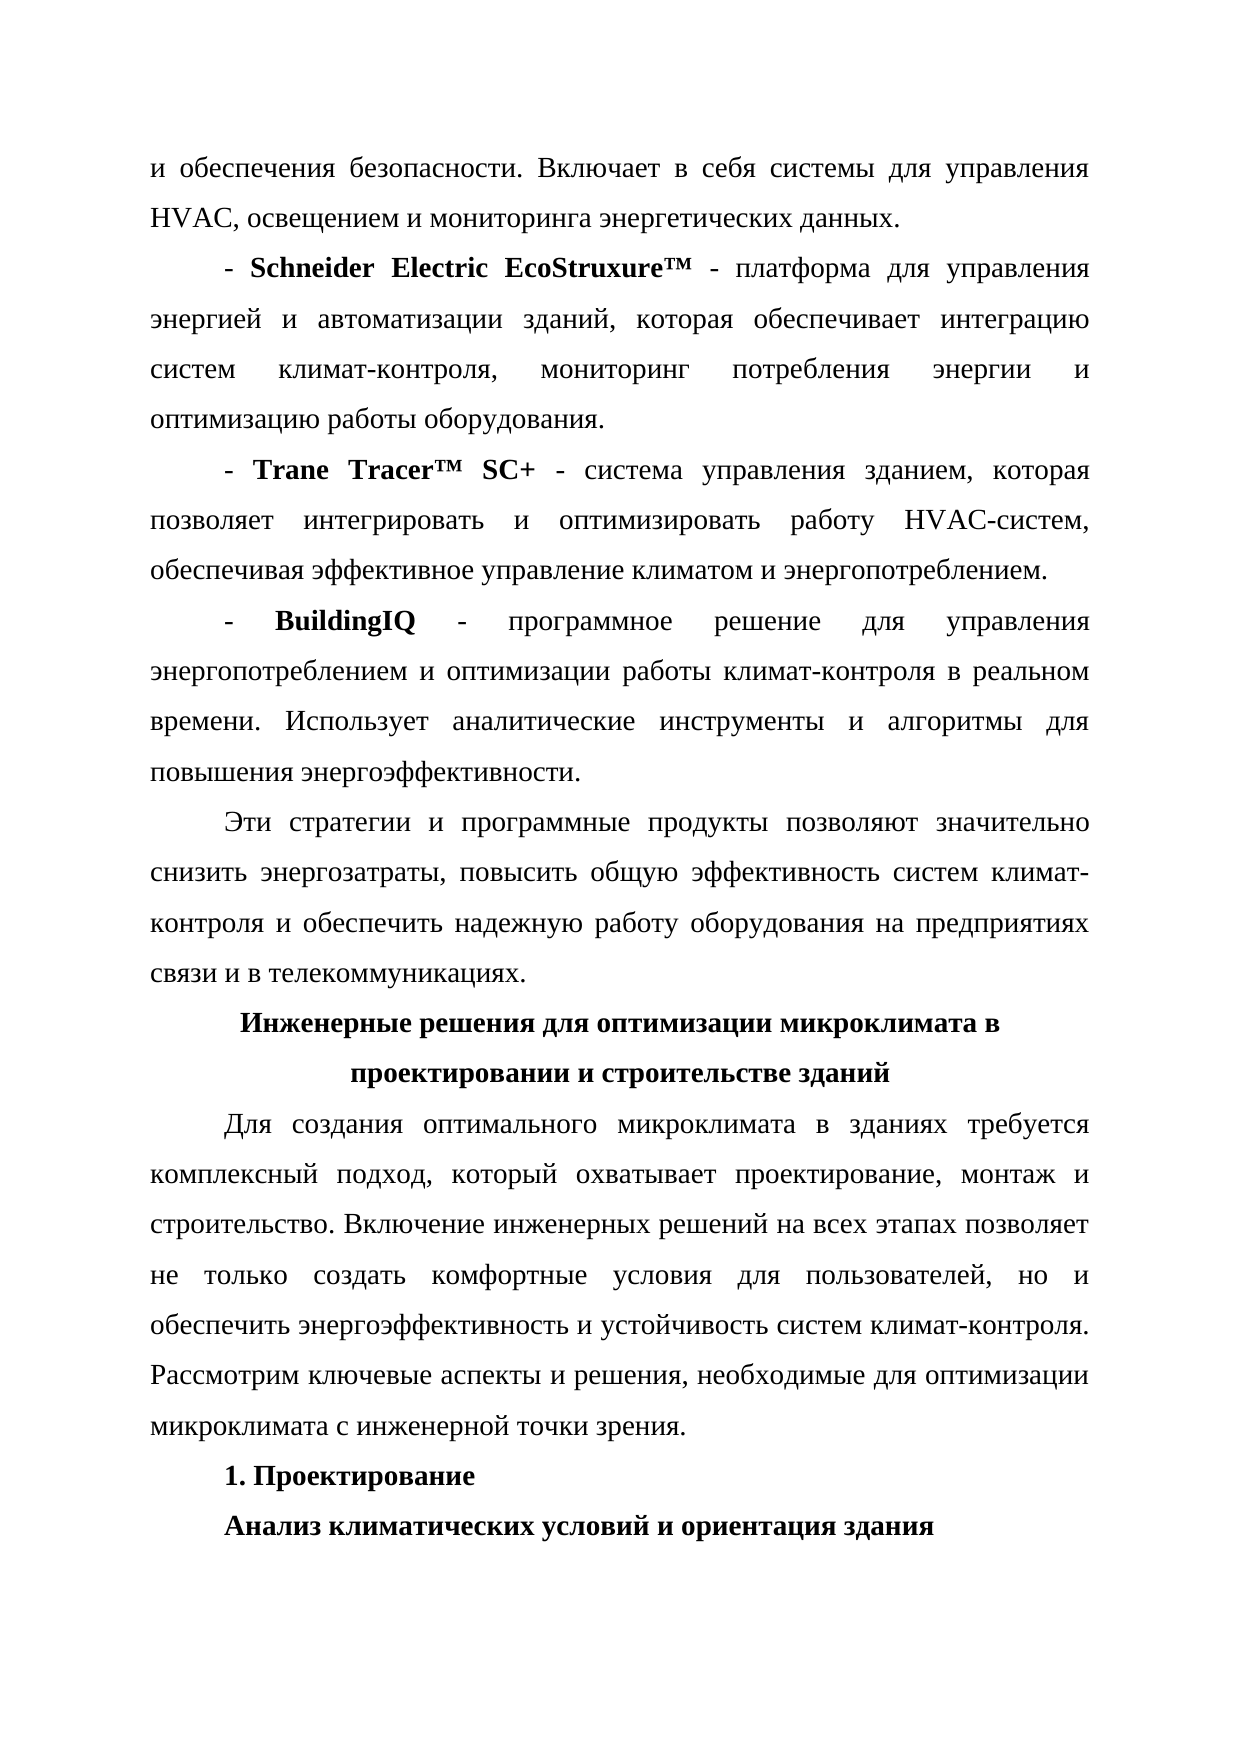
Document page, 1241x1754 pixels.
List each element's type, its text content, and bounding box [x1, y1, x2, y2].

text - Schneider Electric EcoStruxure™ - платформа для управления энергией и автоматизации зданий, которая обеспечивает интеграцию систем климат-контроля, мониторинг потребления энергии и оптимизацию работы оборудования. [150, 251, 1090, 435]
text Инженерные решения для оптимизации микроклимата в проектировании и строительстве зданий [150, 1005, 1090, 1089]
text Анализ климатических условий и ориентация здания [150, 1508, 1090, 1542]
text Для создания оптимального микроклимата в зданиях требуется комплексный подход, который охватывает проектирование, монтаж и строительство. Включение инженерных решений на всех этапах позволяет не только создать комфортные условия для пользователей, но и обеспечить энергоэффективность и устойчивость систем климат-контроля. Рассмотрим ключевые аспекты и решения, необходимые для оптимизации микроклимата с инженерной точки зрения. [150, 1106, 1090, 1441]
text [150, 150, 1090, 234]
text Эти стратегии и программные продукты позволяют значительно снизить энергозатраты, повысить общую эффективность систем климат-контроля и обеспечить надежную работу оборудования на предприятиях связи и в телекоммуникациях. [150, 804, 1090, 988]
text - BuildingIQ - программное решение для управления энергопотреблением и оптимизации работы климат-контроля в реальном времени. Использует аналитические инструменты и алгоритмы для повышения энергоэффективности. [150, 603, 1090, 787]
text 1. Проектирование [150, 1458, 1090, 1492]
text - Trane Tracer™ SC+ - система управления зданием, которая позволяет интегрировать и оптимизировать работу HVAC-систем, обеспечивая эффективное управление климатом и энергопотреблением. [150, 452, 1090, 586]
